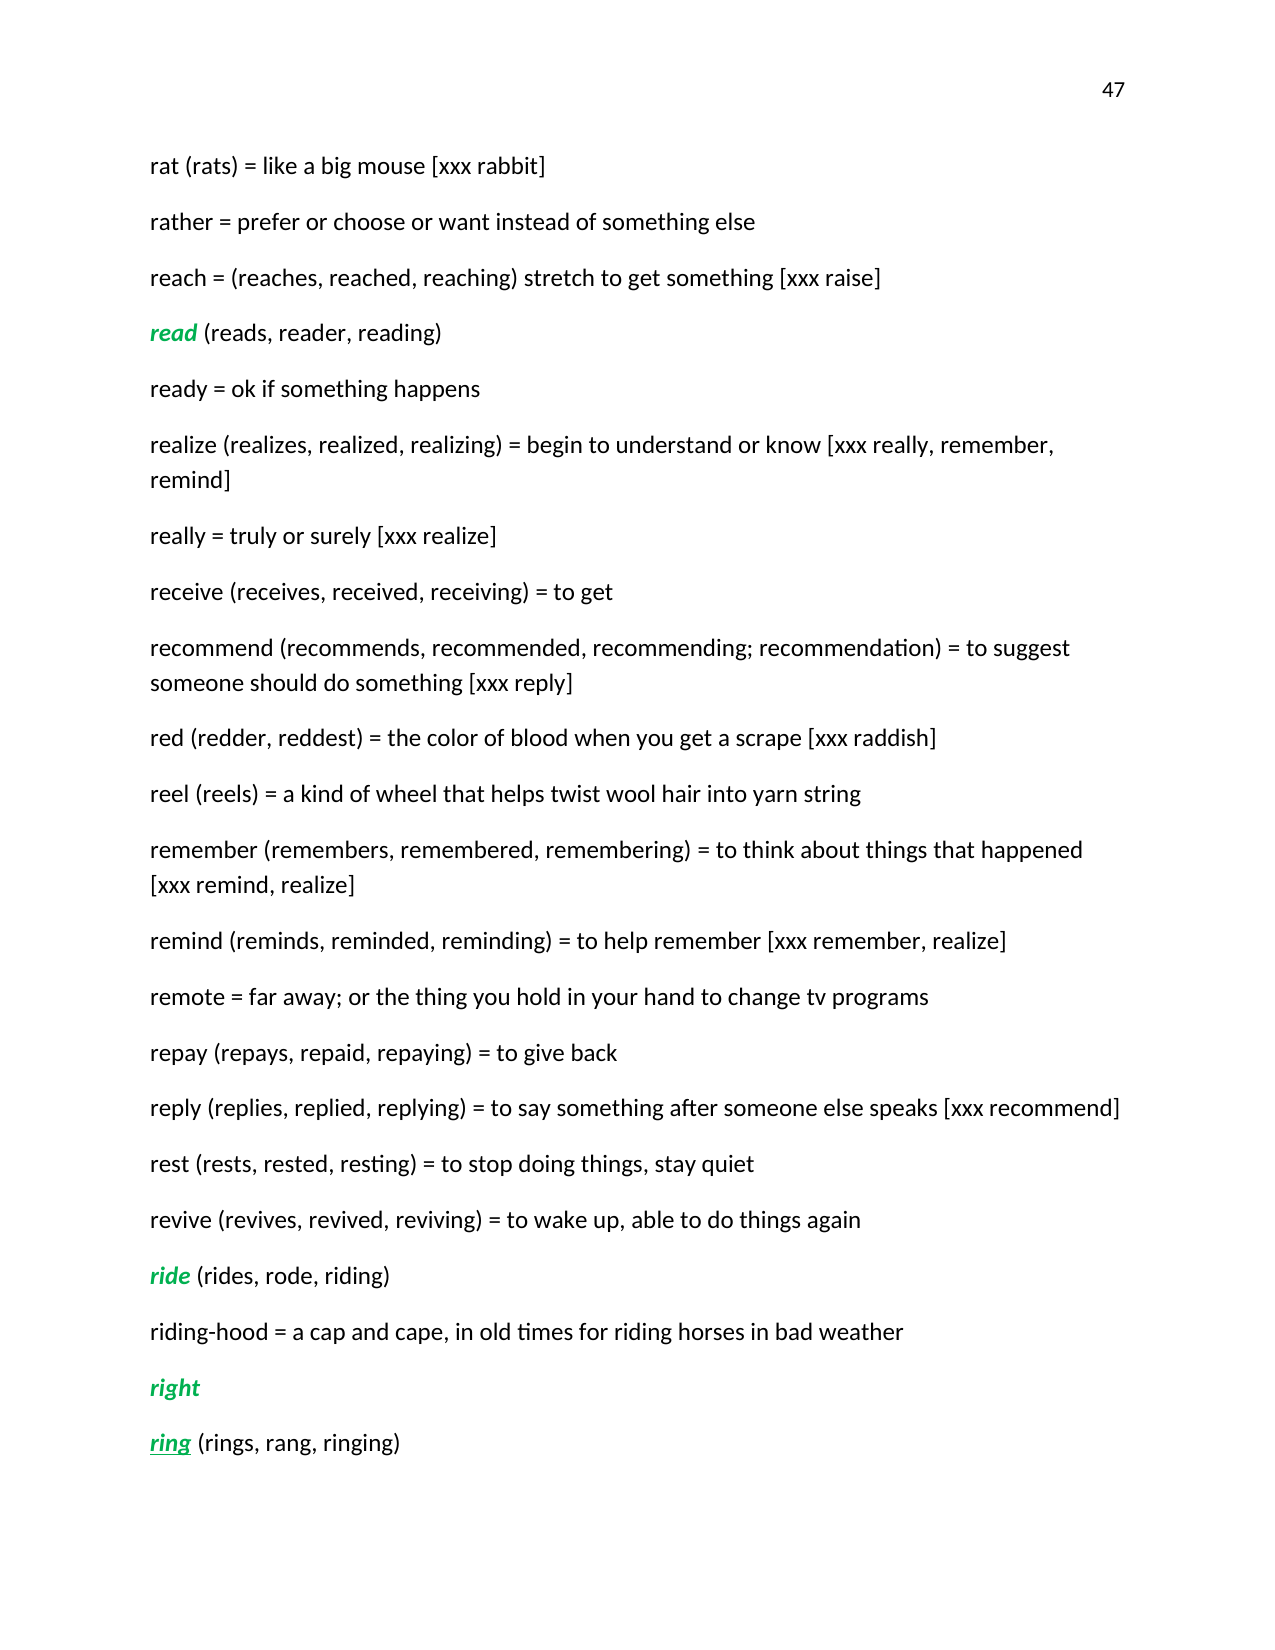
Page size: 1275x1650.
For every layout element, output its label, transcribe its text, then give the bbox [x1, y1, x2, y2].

text recommend (recommends, recommended, recommending; recommendation) = to suggest someone should do something [xxx reply] [150, 632, 1125, 697]
text receive (receives, received, receiving) = to get [150, 576, 1125, 606]
text repay (repays, repaid, repaying) = to give back [150, 1037, 1125, 1067]
text reply (replies, replied, replying) = to say something after someone else speaks [xxx recommend] [150, 1092, 1125, 1123]
text really = truly or surely [xxx realize] [150, 520, 1125, 551]
text rest (rests, rested, resting) = to stop doing things, stay quiet [150, 1148, 1125, 1179]
text remote = far away; or the thing you hold in your hand to change tv programs [150, 981, 1125, 1011]
text ride (rides, rode, riding) [150, 1260, 1125, 1291]
text rat (rats) = like a big mouse [xxx rabbit] [150, 150, 1125, 181]
text ready = ok if something happens [150, 373, 1125, 404]
text riding-hood = a cap and cape, in old times for riding horses in bad weather [150, 1316, 1125, 1346]
text remind (reminds, reminded, reminding) = to help remember [xxx remember, realize] [150, 925, 1125, 956]
text reach = (reaches, reached, reaching) stretch to get something [xxx raise] [150, 262, 1125, 292]
text revive (revives, revived, reviving) = to wake up, able to do things again [150, 1204, 1125, 1235]
text read (reads, reader, reading) [150, 317, 1125, 348]
text ring (rings, rang, ringing) [150, 1427, 1125, 1458]
text reel (reels) = a kind of wheel that helps twist wool hair into yarn string [150, 778, 1125, 809]
text remember (remembers, remembered, remembering) = to think about things that happened [xxx remind, realize] [150, 834, 1125, 900]
text rather = prefer or choose or want instead of something else [150, 206, 1125, 236]
text realize (realizes, realized, realizing) = begin to understand or know [xxx really, remember, remind] [150, 429, 1125, 495]
text right [150, 1372, 1125, 1402]
text red (redder, reddest) = the color of blood when you get a scrape [xxx raddish] [150, 722, 1125, 753]
